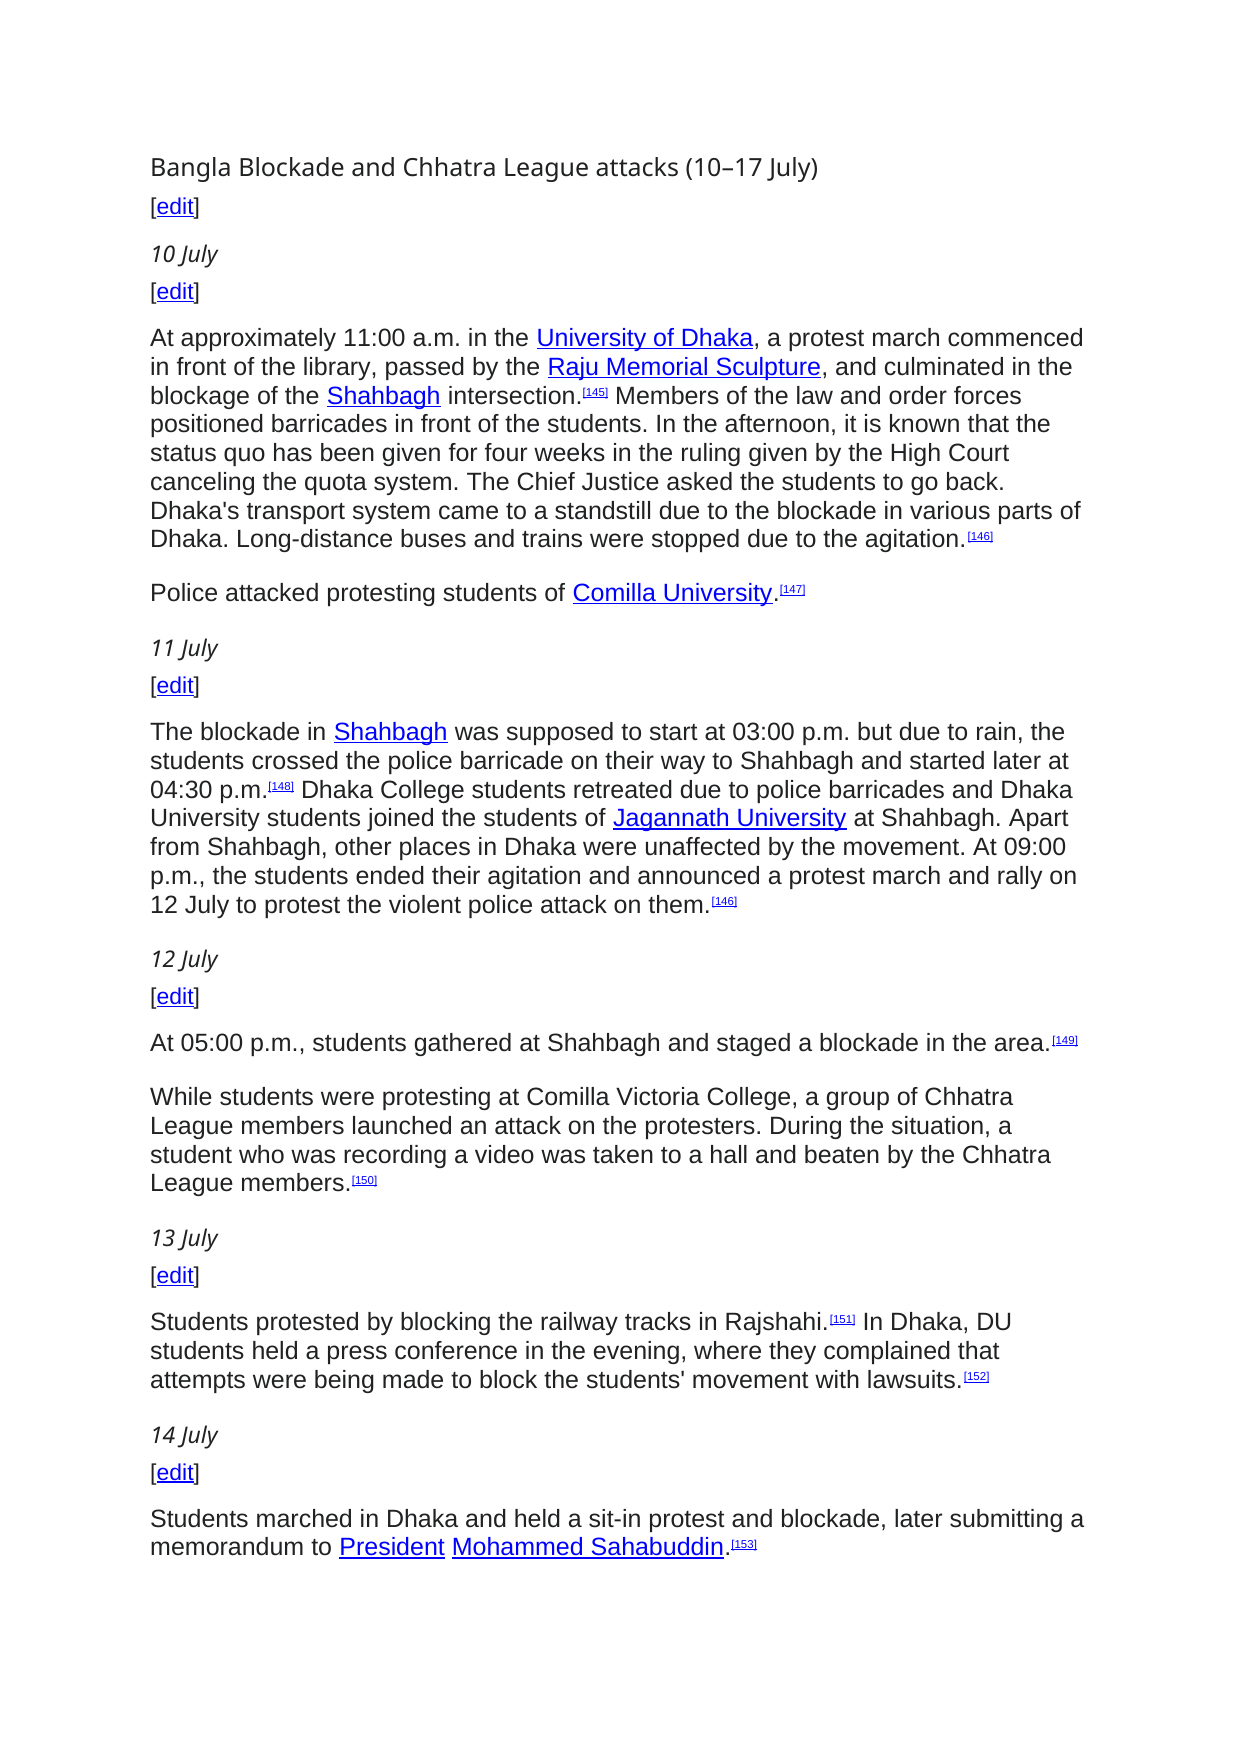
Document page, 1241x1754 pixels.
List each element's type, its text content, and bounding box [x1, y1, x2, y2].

text [edit] [150, 193, 1090, 219]
subtitle 13 July [150, 1222, 1090, 1253]
subtitle 14 July [150, 1418, 1090, 1450]
text While students were protesting at Comilla Victoria College, a group of Chhatra League members launched an attack on the protesters. During the situation, a student who was recording a video was taken to a hall and beaten by the Chhatra League members.[150] [150, 1082, 1090, 1197]
text [edit] [150, 672, 1090, 698]
text [edit] [150, 1458, 1090, 1485]
text The blockade in Shahbagh was supposed to start at 03:00 p.m. but due to rain, the students crossed the police barricade on their way to Shahbagh and started later at 04:30 p.m.[148] Dhaka College students retreated due to police barricades and Dhaka University students joined the students of Jagannath University at Shahbagh. Apart from Shahbagh, other places in Dhaka were unaffected by the movement. At 09:00 p.m., the students ended their agitation and announced a protest march and rally on 12 July to protest the violent police attack on them.[146] [150, 717, 1090, 918]
text At approximately 11:00 a.m. in the University of Dhaka, a protest march commenced in front of the library, passed by the Raju Memorial Sculpture, and culminated in the blockage of the Shahbagh intersection.[145] Members of the law and order forces positioned barricades in front of the students. In the afternoon, it is known that the status quo has been given for four weeks in the ruling given by the High Court canceling the quota system. The Chief Justice asked the students to go back. Dhaka's transport system came to a standstill due to the blockade in various parts of Dhaka. Long-distance buses and trains were stopped due to the agitation.[146] [150, 323, 1090, 553]
text Police attacked protesting students of Comilla University.[147] [150, 578, 1090, 607]
text [edit] [150, 983, 1090, 1010]
subtitle 10 July [150, 238, 1090, 269]
text Students protested by blocking the railway tracks in Rajshahi.[151] In Dhaka, DU students held a press conference in the evening, where they complained that attempts were being made to block the students' movement with lawsuits.[152] [150, 1307, 1090, 1393]
subtitle 12 July [150, 943, 1090, 974]
text [edit] [150, 278, 1090, 304]
text At 05:00 p.m., students gathered at Shahbagh and staged a blockade in the area.[149] [150, 1028, 1090, 1057]
subtitle 11 July [150, 632, 1090, 663]
text Students marched in Dhaka and held a sit-in protest and blockade, later submitting a memorandum to President Mohammed Sahabuddin.[153] [150, 1504, 1090, 1561]
subtitle Bangla Blockade and Chhatra League attacks (10–17 July) [150, 150, 1090, 184]
text [edit] [150, 1262, 1090, 1288]
